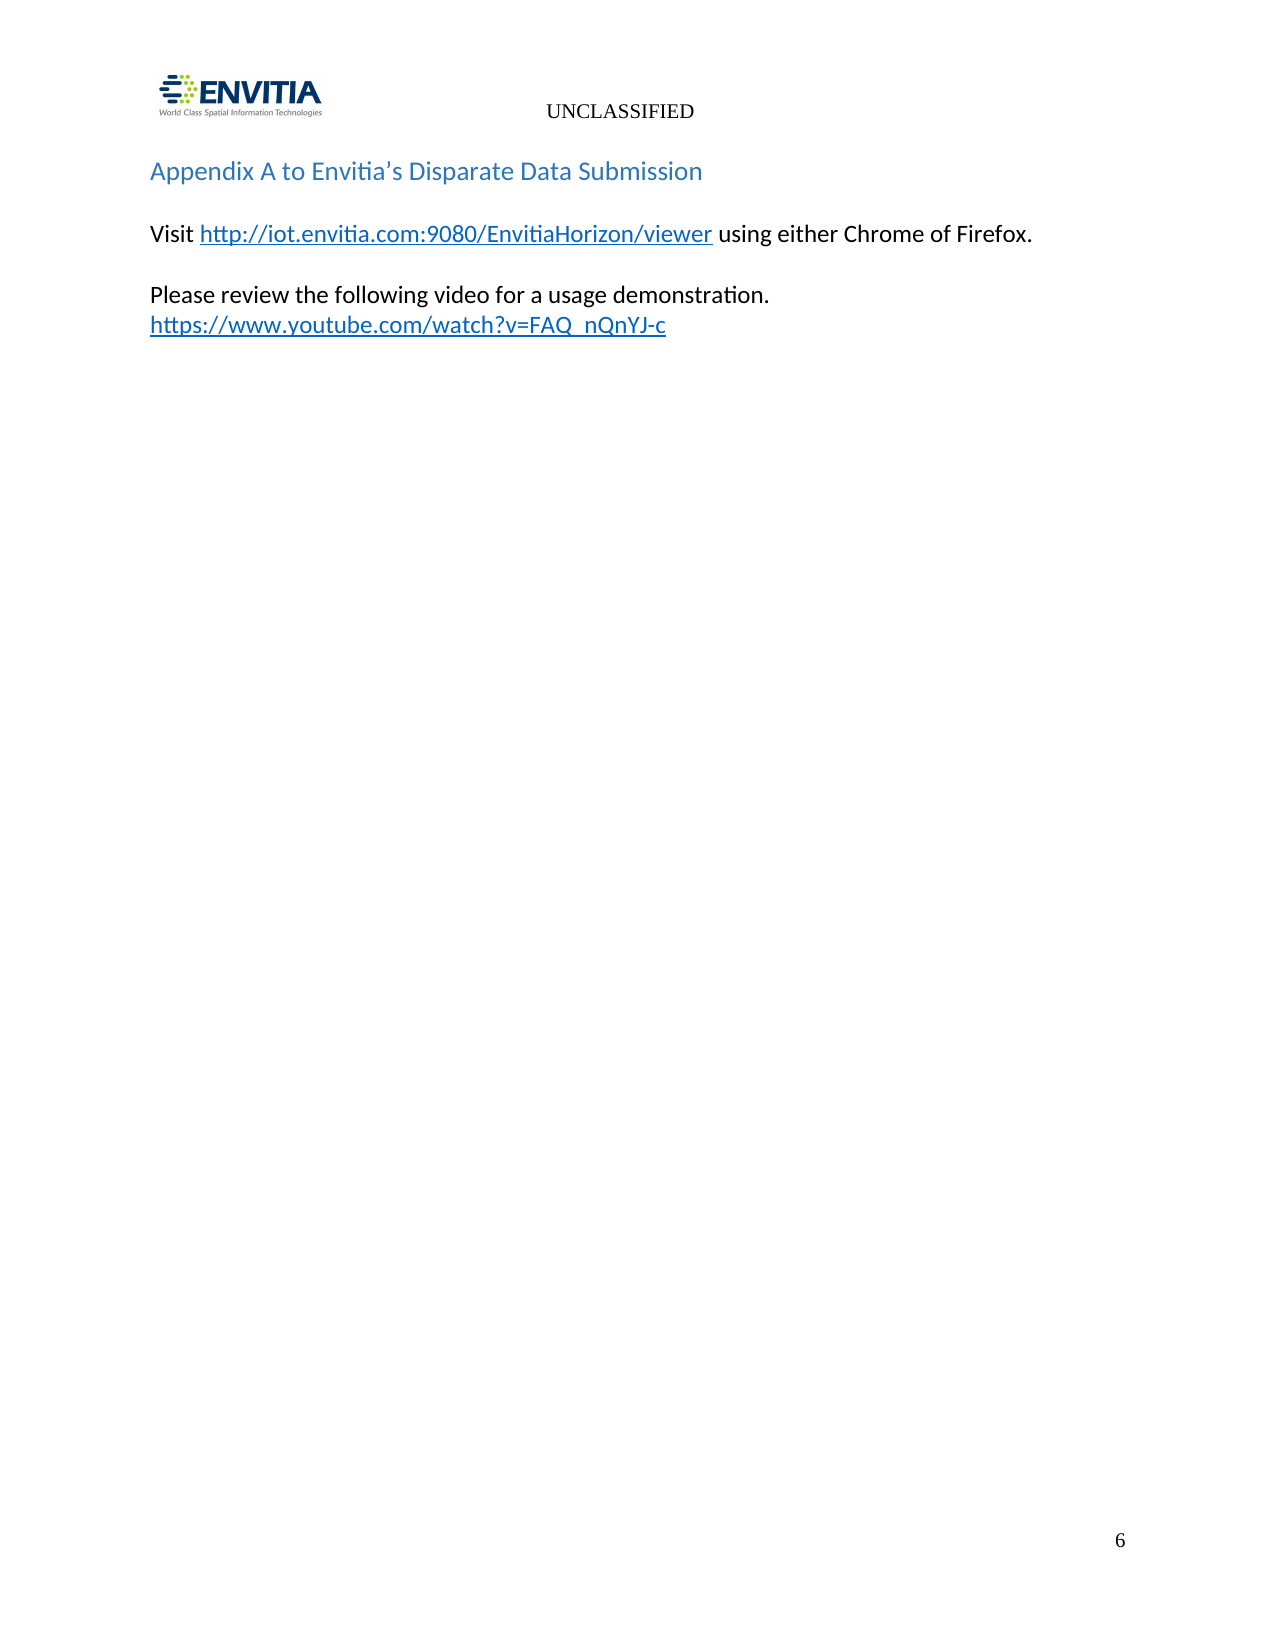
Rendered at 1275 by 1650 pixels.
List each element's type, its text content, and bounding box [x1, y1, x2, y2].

text Please review the following video for a usage demonstration. [150, 279, 1125, 309]
text Visit http://iot.envitia.com:9080/EnvitiaHorizon/viewer using either Chrome of Firefox. [150, 218, 1125, 248]
picture [150, 73, 331, 119]
text https://www.youtube.com/watch?v=FAQ_nQnYJ-c [150, 309, 1125, 340]
subtitle Appendix A to Envitia’s Disparate Data Submission [150, 154, 1125, 187]
